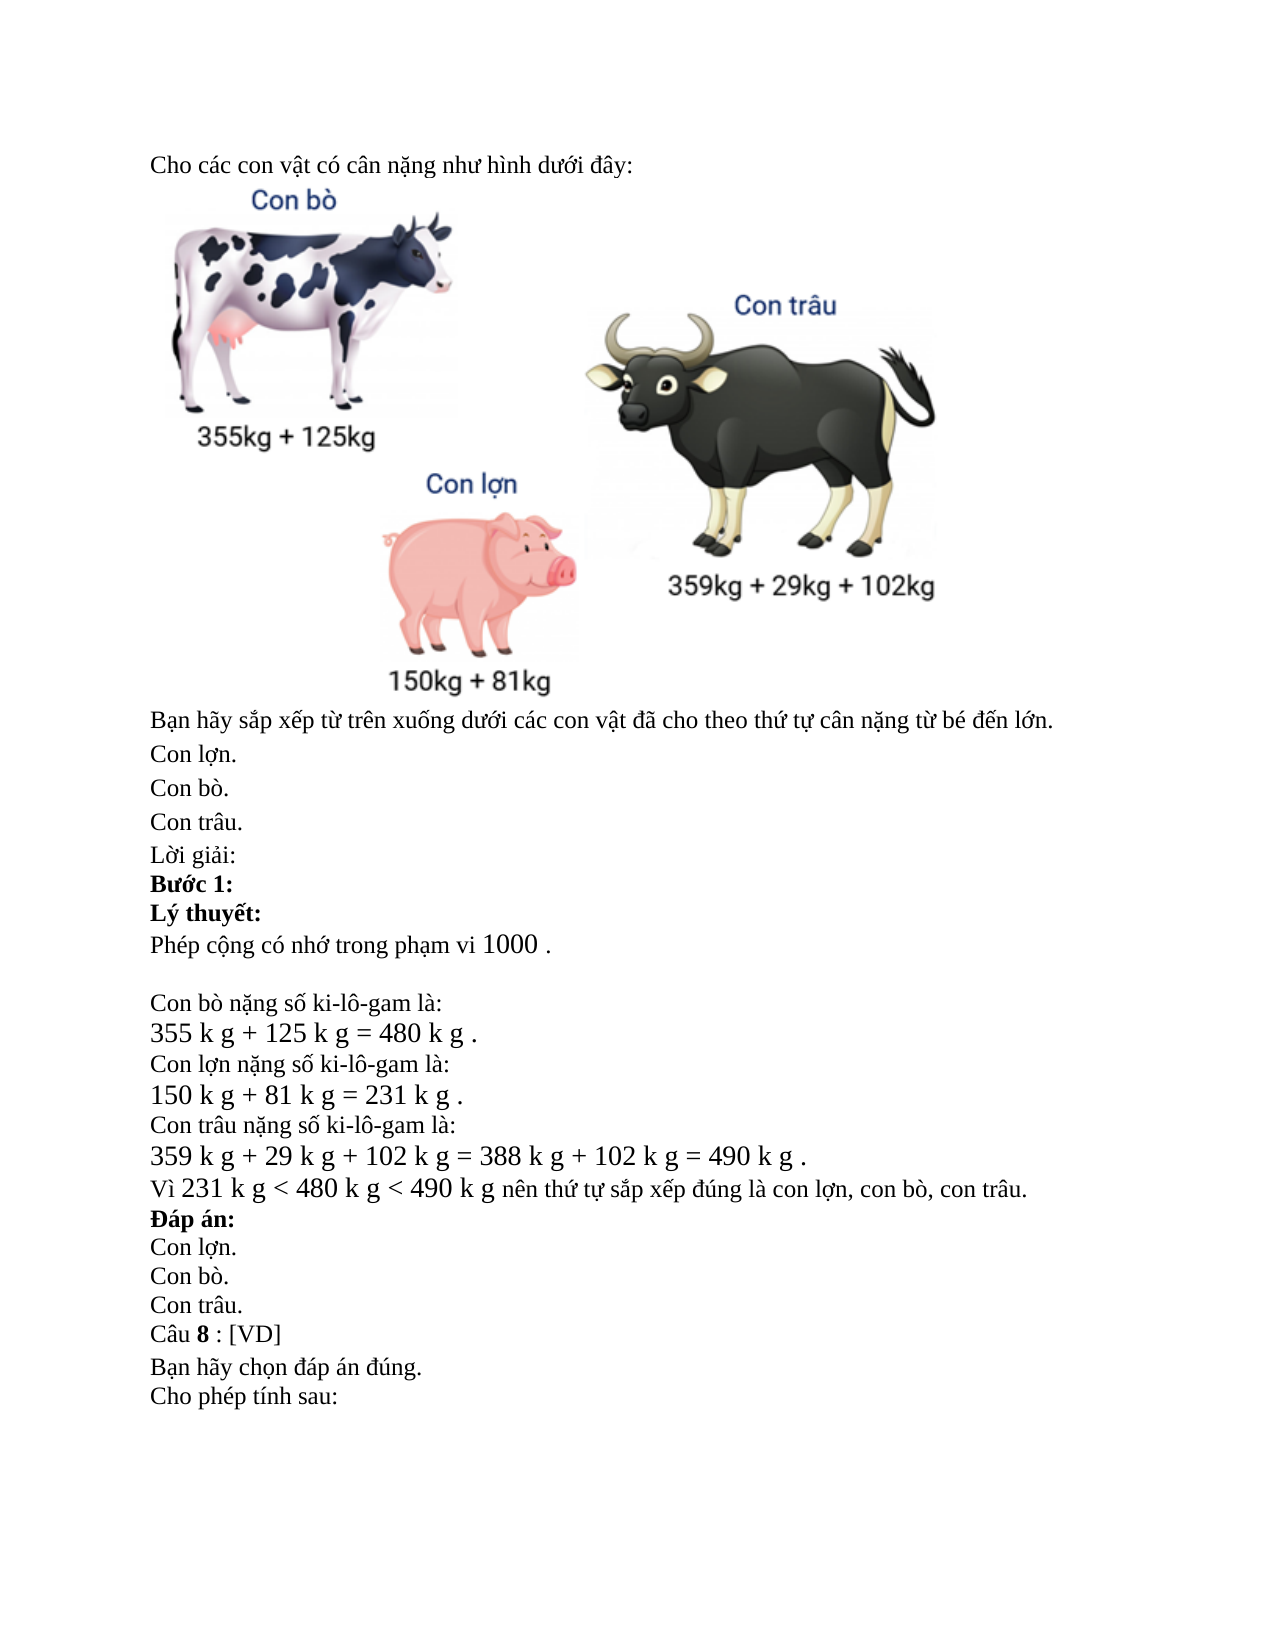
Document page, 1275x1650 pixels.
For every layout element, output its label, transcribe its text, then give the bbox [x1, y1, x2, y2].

text Câu 8 : [VD] [150, 1319, 1125, 1347]
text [150, 1352, 1125, 1410]
text Lời giải: [150, 840, 1125, 869]
text Con trâu. [150, 807, 1125, 835]
text Con bò. [150, 773, 1125, 801]
picture [150, 178, 952, 705]
text Con lợn. [150, 739, 1125, 768]
text Bước 1: [150, 869, 1125, 898]
text Lý thuyết: Phép cộng có nhớ trong phạm vi 1000 . Con bò nặng số ki-lô-gam là: 355 k g + 125 k g = 480 k g . Con lợn nặng số ki-lô-gam là: 150 k g + 81 k g = 231 k g . Con trâu nặng số ki-lô-gam là: 359 k g + 29 k g + 102 k g = 388 k g + 102 k g = 490 k g . Vì 231 k g < 480 k g < 490 k g nên thứ tự sắp xếp đúng là con lợn, con bò, con trâu. Đáp án: Con lợn. Con bò. Con trâu. [150, 898, 1125, 1319]
